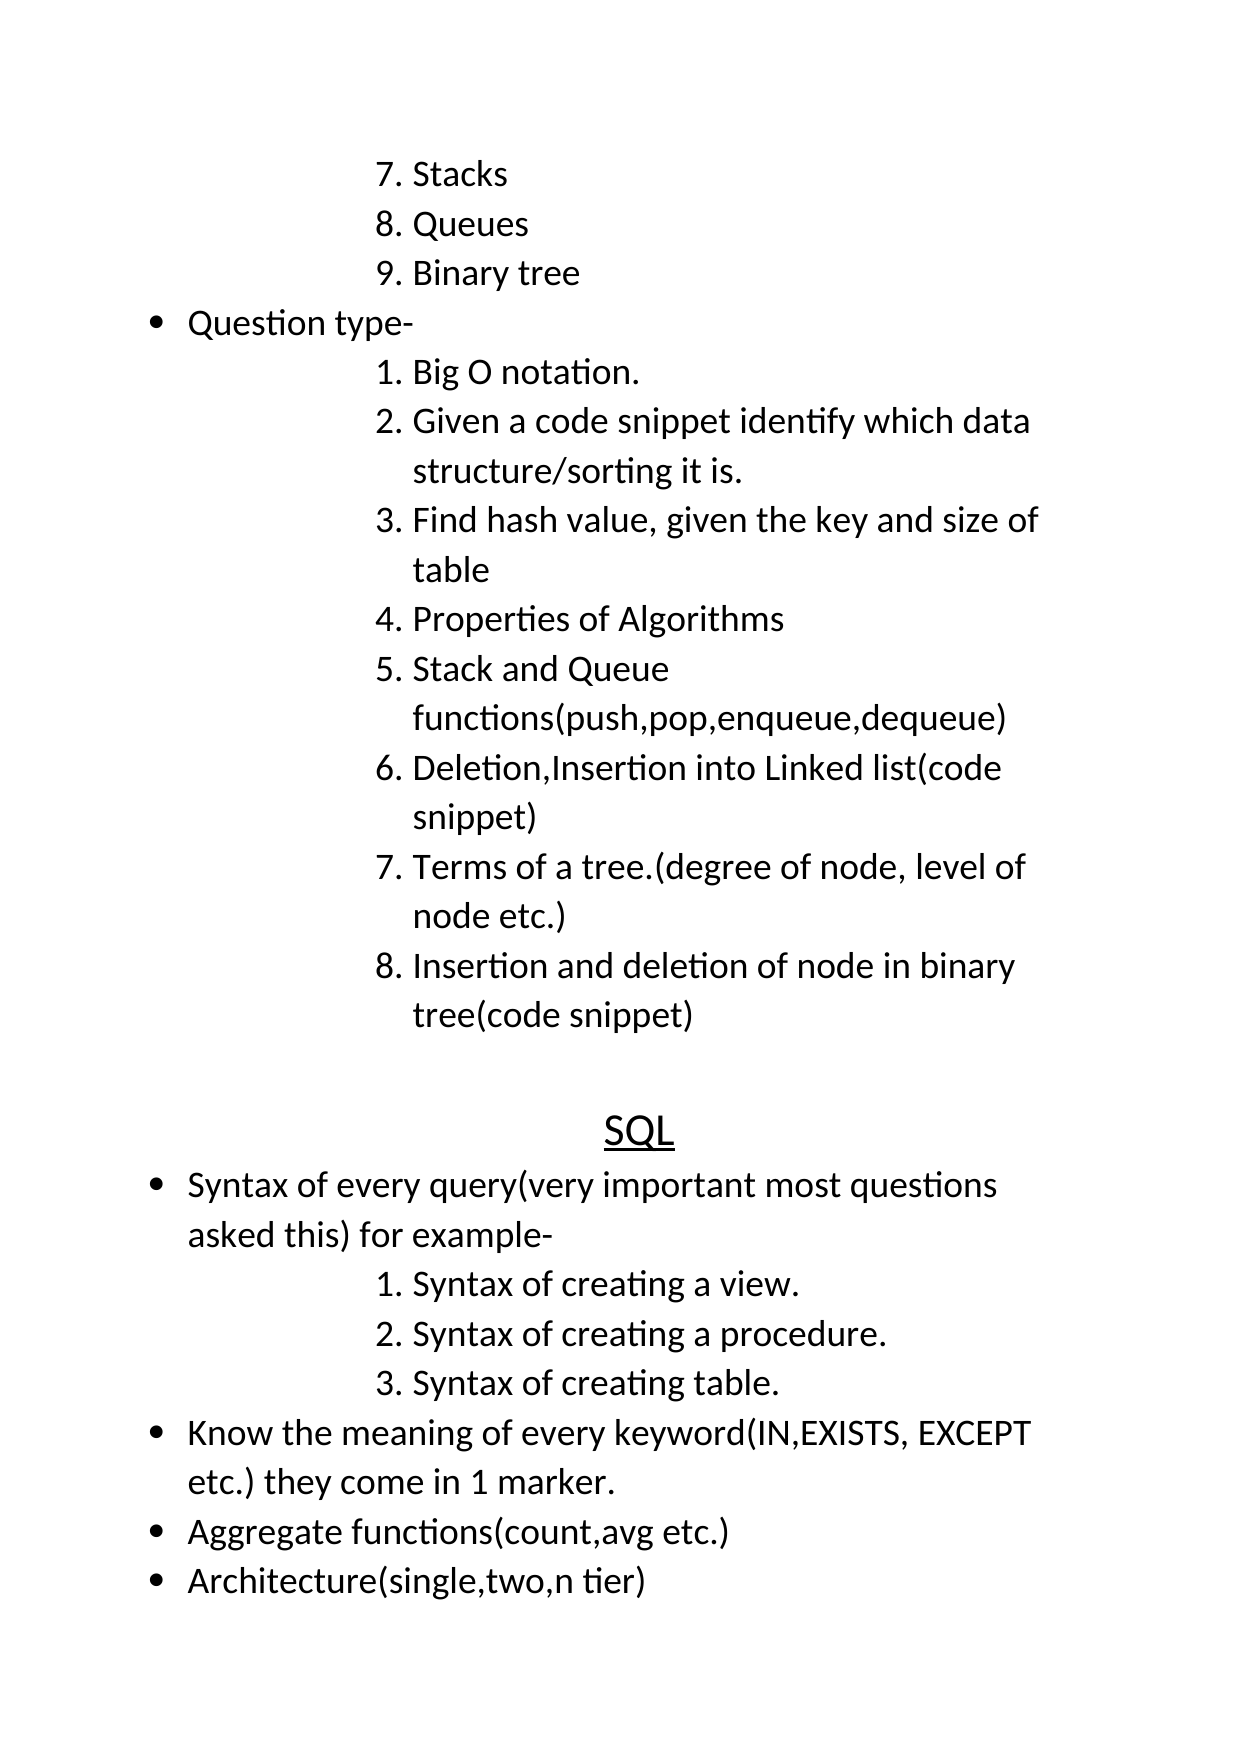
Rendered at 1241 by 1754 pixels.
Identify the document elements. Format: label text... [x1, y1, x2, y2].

list Big O notation. [375, 348, 1090, 394]
list Deletion,Insertion into Linked list(code snippet) [375, 744, 1090, 839]
list Properties of Algorithms [375, 595, 1090, 641]
list Terms of a tree.(degree of node, level of node etc.) [375, 843, 1090, 938]
list SQL [187, 1101, 1090, 1157]
list Syntax of every query(very important most questions asked this) for example- [150, 1161, 1090, 1257]
list Syntax of creating a procedure. [375, 1310, 1090, 1356]
list Syntax of creating table. [375, 1359, 1090, 1405]
list Stacks [375, 150, 1090, 196]
list Binary tree [375, 249, 1090, 295]
list Find hash value, given the key and size of table [375, 496, 1090, 592]
list Insertion and deletion of node in binary tree(code snippet) [375, 942, 1090, 1037]
list Architecture(single,two,n tier) [150, 1557, 1090, 1603]
list Stack and Queue functions(push,pop,enqueue,dequeue) [375, 645, 1090, 740]
list Know the meaning of every keyword(IN,EXISTS, EXCEPT etc.) they come in 1 marker. [150, 1409, 1090, 1504]
list Queues [375, 199, 1090, 245]
list Aggregate functions(count,avg etc.) [150, 1508, 1090, 1553]
list Question type- [150, 298, 1090, 344]
list Given a code snippet identify which data structure/sorting it is. [375, 397, 1090, 493]
list Syntax of creating a view. [375, 1260, 1090, 1306]
